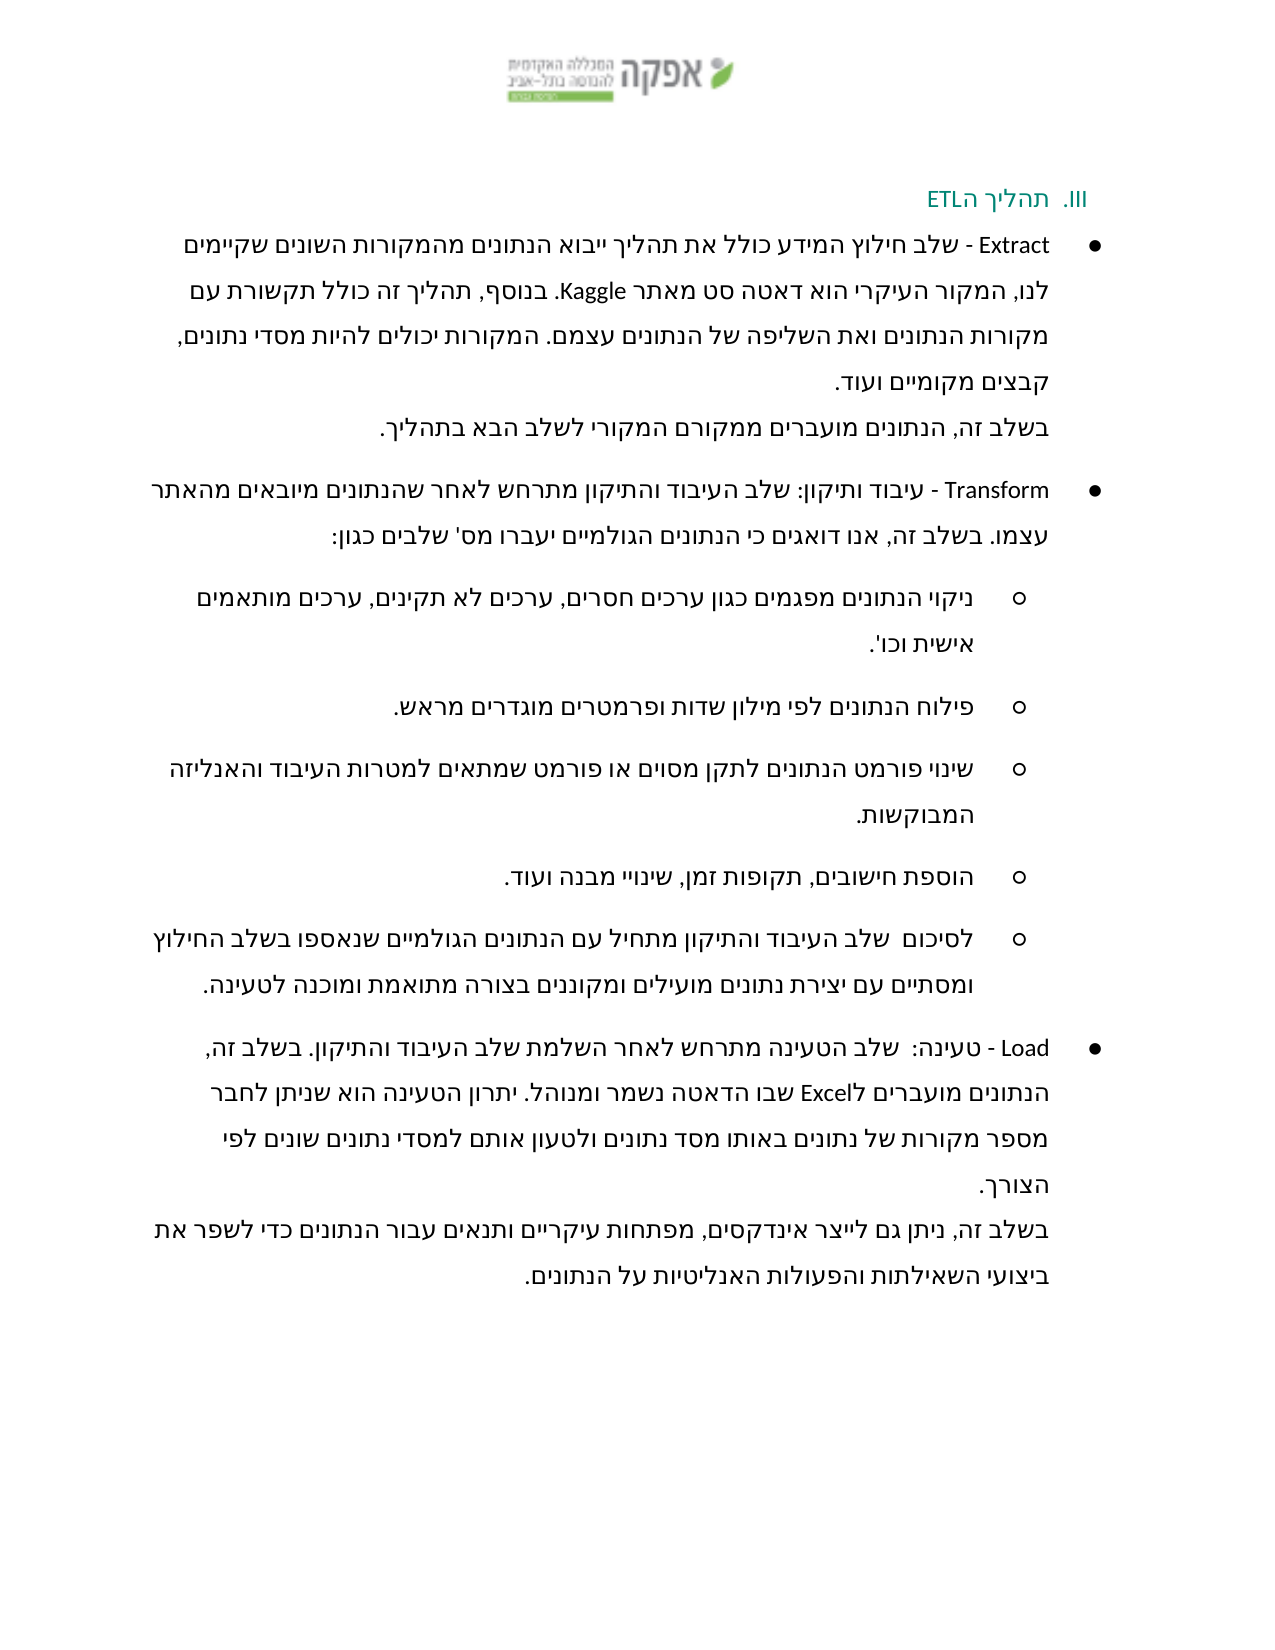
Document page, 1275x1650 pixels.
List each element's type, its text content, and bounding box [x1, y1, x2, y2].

list Extract - שלב חילוץ המידע כולל את תהליך ייבוא הנתונים מהמקורות השונים שקיימים לנו, המקור העיקרי הוא דאטה סט מאתר Kaggle. בנוסף, תהליך זה כולל תקשורת עם מקורות הנתונים ואת השליפה של הנתונים עצמם. המקורות יכולים להיות מסדי נתונים, קבצים מקומיים ועוד. בשלב זה, הנתונים מועברים ממקורם המקורי לשלב הבא בתהליך. [150, 229, 1087, 442]
list Transform - עיבוד ותיקון: שלב העיבוד והתיקון מתרחש לאחר שהנתונים מיובאים מהאתר עצמו. בשלב זה, אנו דואגים כי הנתונים הגולמיים יעברו מס' שלבים כגון: [150, 474, 1087, 551]
list שינוי פורמט הנתונים לתקן מסוים או פורמט שמתאים למטרות העיבוד והאנליזה המבוקשות. [150, 753, 1012, 829]
subtitle תהליך הETL [150, 183, 1087, 214]
list Load - טעינה: שלב הטעינה מתרחש לאחר השלמת שלב העיבוד והתיקון. בשלב זה, הנתונים מועברים לExcel שבו הדאטה נשמר ומנוהל. יתרון הטעינה הוא שניתן לחבר מספר מקורות של נתונים באותו מסד נתונים ולטעון אותם למסדי נתונים שונים לפי הצורך. בשלב זה, ניתן גם לייצר אינדקסים, מפתחות עיקריים ותנאים עבור הנתונים כדי לשפר את ביצועי השאילתות והפעולות האנליטיות על הנתונים. [150, 1032, 1087, 1291]
picture [443, 34, 798, 125]
list לסיכום שלב העיבוד והתיקון מתחיל עם הנתונים הגולמיים שנאספו בשלב החילוץ ומסתיים עם יצירת נתונים מועילים ומקוננים בצורה מתואמת ומוכנה לטעינה. [150, 923, 1012, 1000]
list פילוח הנתונים לפי מילון שדות ופרמטרים מוגדרים מראש. [150, 691, 1012, 721]
list הוספת חישובים, תקופות זמן, שינויי מבנה ועוד. [150, 861, 1012, 892]
list ניקוי הנתונים מפגמים כגון ערכים חסרים, ערכים לא תקינים, ערכים מותאמים אישית וכו'. [150, 582, 1012, 659]
